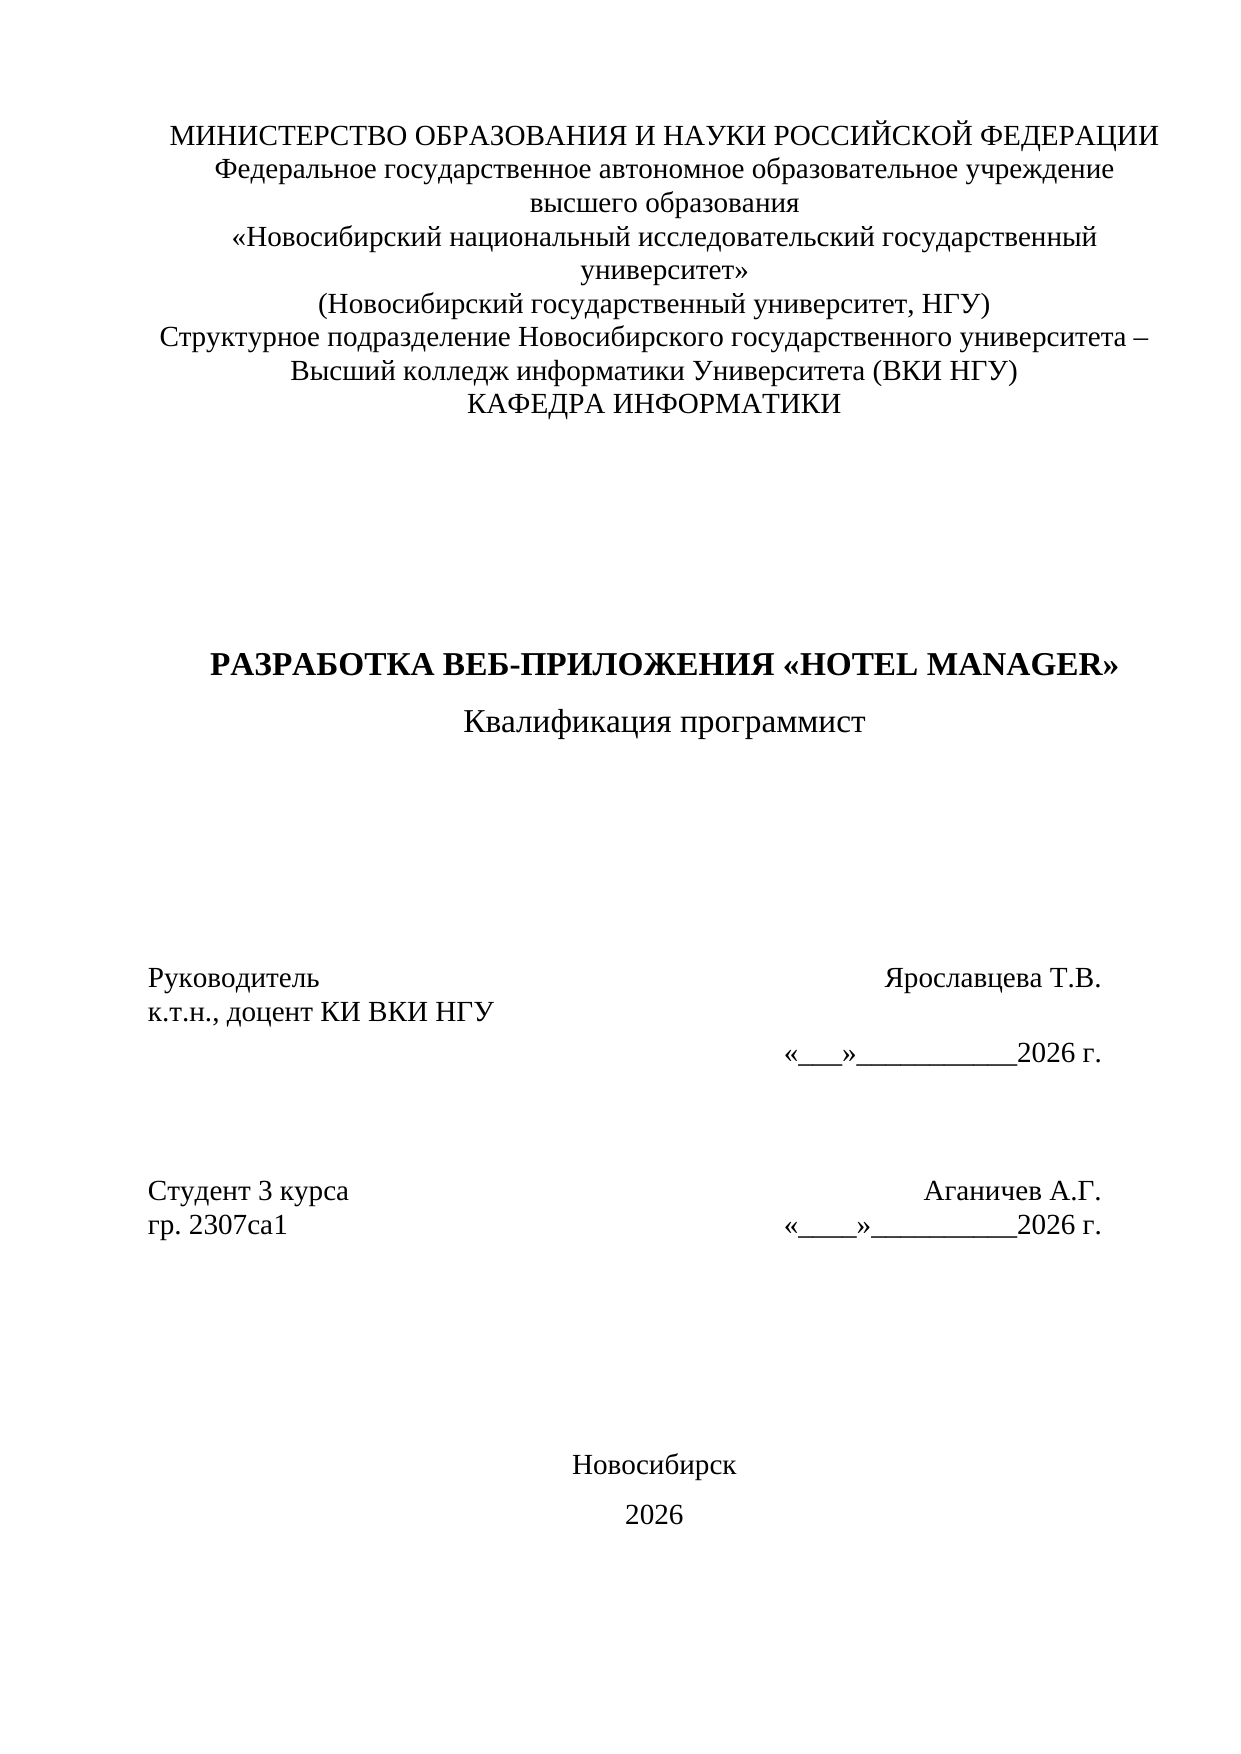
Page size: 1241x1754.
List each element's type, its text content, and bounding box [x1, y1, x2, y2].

text (Новосибирский государственный университет, НГУ) [148, 286, 1160, 319]
text 2026 [148, 1497, 1160, 1531]
text КАФЕДРА ИНФОРМАТИКИ [148, 386, 1161, 420]
text «Новосибирский национальный исследовательский государственный университет» [148, 219, 1181, 286]
text МИНИСТЕРСТВО ОБРАЗОВАНИЯ И НАУКИ РОССИЙСКОЙ ФЕДЕРАЦИИ [148, 118, 1181, 152]
table_cell Аганичев А.Г. «____»__________2026 г. [665, 1174, 1133, 1276]
text РАЗРАБОТКА ВЕБ-ПРИЛОЖЕНИЯ «HOTEL MANAGER» [148, 644, 1181, 682]
text Федеральное государственное автономное образовательное учреждение [148, 152, 1181, 185]
table_cell Студент 3 курса гр. 2307са1 [136, 1174, 664, 1276]
text Структурное подразделение Новосибирского государственного университета – Высший колледж информатики Университета (ВКИ НГУ) [148, 319, 1160, 386]
table_header Руководитель к.т.н., доцент КИ ВКИ НГУ [136, 960, 664, 1173]
text Квалификация программист [148, 702, 1181, 740]
table_header Ярославцева Т.В. «___»___________2026 г. [665, 960, 1133, 1173]
text высшего образования [148, 185, 1181, 219]
text Новосибирск [148, 1447, 1161, 1480]
